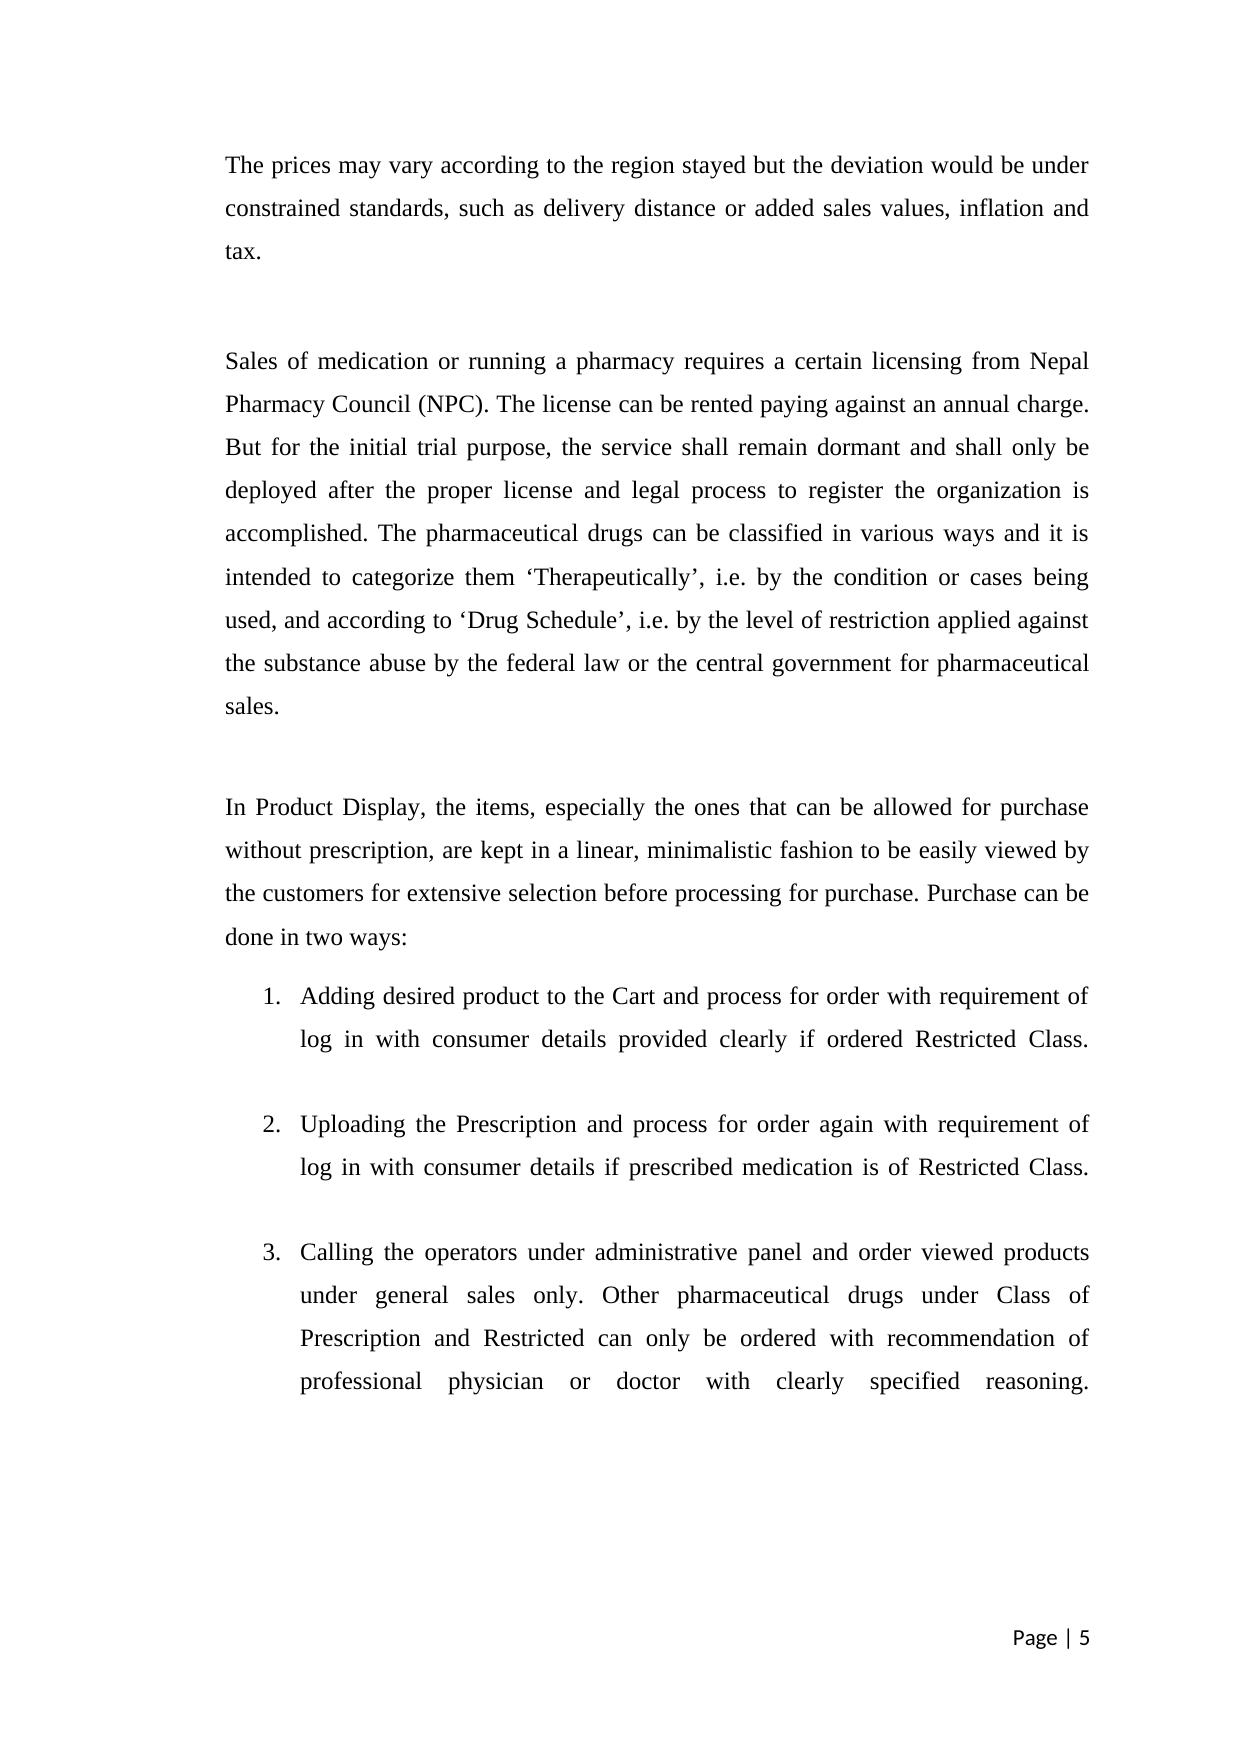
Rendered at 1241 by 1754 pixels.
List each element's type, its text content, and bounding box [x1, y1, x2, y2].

list Adding desired product to the Cart and process for order with requirement of log in with consumer details provided clearly if ordered Restricted Class. [262, 981, 1090, 1095]
list Uploading the Prescription and process for order again with requirement of log in with consumer details if prescribed medication is of Restricted Class. [262, 1109, 1090, 1223]
list Calling the operators under administrative panel and order viewed products under general sales only. Other pharmaceutical drugs under Class of Prescription and Restricted can only be ordered with recommendation of professional physician or doctor with clearly specified reasoning. [262, 1237, 1090, 1437]
text In Product Display, the items, especially the ones that can be allowed for purchase without prescription, are kept in a linear, minimalistic fashion to be easily viewed by the customers for extensive selection before processing for purchase. Purchase can be done in two ways: [225, 792, 1090, 950]
text Sales of medication or running a pharmacy requires a certain licensing from Nepal Pharmacy Council (NPC). The license can be rented paying against an annual charge. But for the initial trial purpose, the service shall remain dormant and shall only be deployed after the proper license and legal process to register the organization is accomplished. The pharmaceutical drugs can be classified in various ways and it is intended to categorize them ‘Therapeutically’, i.e. by the condition or cases being used, and according to ‘Drug Schedule’, i.e. by the level of restriction applied against the substance abuse by the federal law or the central government for pharmaceutical sales. [225, 346, 1090, 762]
text The prices may vary according to the region stayed but the deviation would be under constrained standards, such as delivery distance or added sales values, inflation and tax. [225, 150, 1090, 307]
